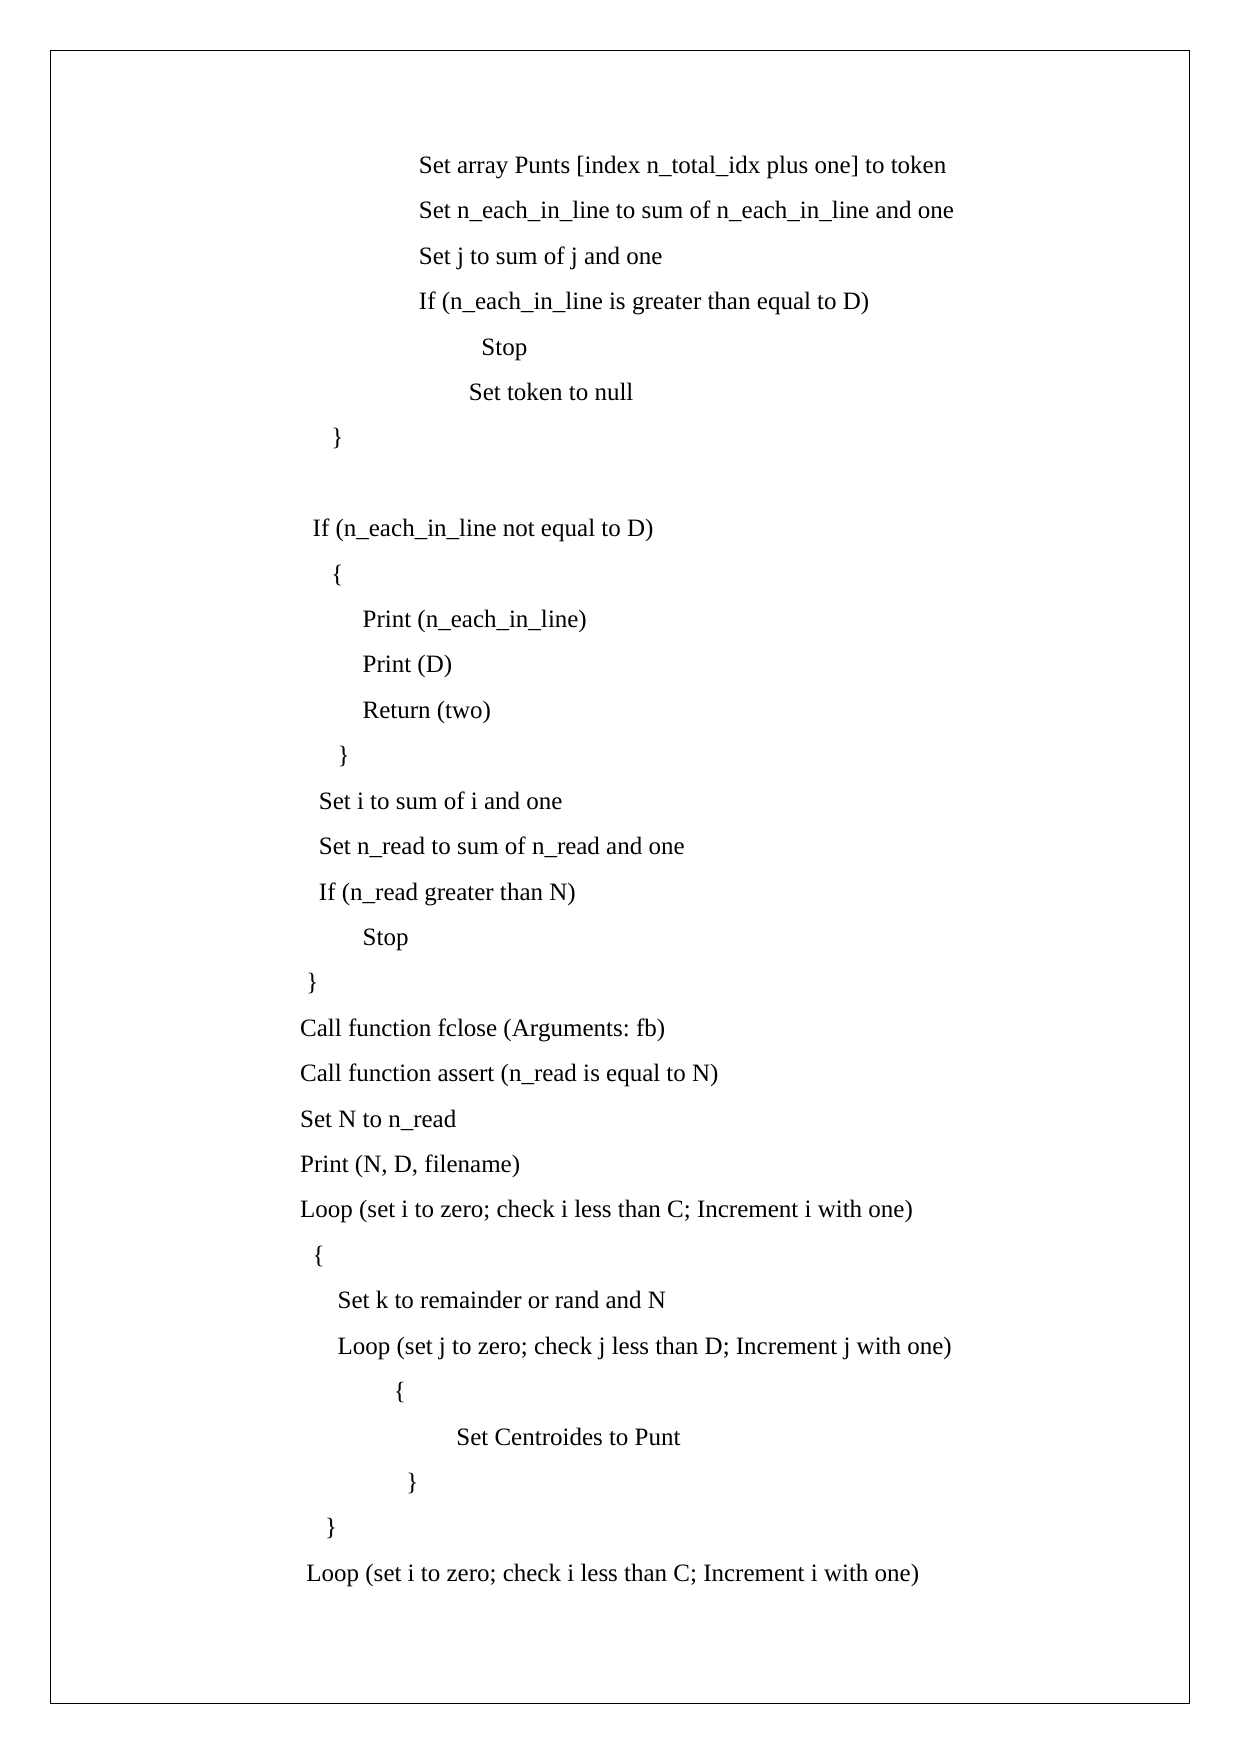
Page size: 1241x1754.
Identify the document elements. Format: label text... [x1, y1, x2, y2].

text { [150, 1376, 1090, 1405]
text { [150, 1240, 1090, 1269]
text } [150, 422, 1090, 451]
text } [150, 1512, 1090, 1541]
text } [150, 967, 1090, 996]
text Print (N, D, filename) [150, 1149, 1090, 1178]
text } [150, 740, 1090, 769]
text If (n_read greater than N) [150, 877, 1090, 905]
text Set Centroides to Punt [150, 1422, 1090, 1450]
text Print (D) [150, 649, 1090, 678]
text Call function assert (n_read is equal to N) [150, 1058, 1090, 1087]
text { [150, 559, 1090, 587]
text Set token to null [150, 377, 1090, 406]
text Loop (set i to zero; check i less than C; Increment i with one) [150, 1194, 1090, 1223]
text Stop [150, 922, 1090, 951]
text Stop [150, 332, 1090, 360]
text Set i to sum of i and one [150, 786, 1090, 814]
text Set array Punts [index n_total_idx plus one] to token [150, 150, 1090, 179]
text } [150, 1467, 1090, 1496]
text Set k to remainder or rand and N [150, 1285, 1090, 1314]
text Return (two) [150, 695, 1090, 724]
text If (n_each_in_line is greater than equal to D) [150, 286, 1090, 315]
text Set j to sum of j and one [150, 241, 1090, 269]
text Set n_each_in_line to sum of n_each_in_line and one [150, 195, 1090, 224]
text Loop (set j to zero; check j less than D; Increment j with one) [150, 1331, 1090, 1359]
text Print (n_each_in_line) [150, 604, 1090, 633]
text Loop (set i to zero; check i less than C; Increment i with one) [150, 1558, 1090, 1587]
text Set N to n_read [150, 1104, 1090, 1132]
text Set n_read to sum of n_read and one [150, 831, 1090, 860]
text Call function fclose (Arguments: fb) [150, 1013, 1090, 1042]
text If (n_each_in_line not equal to D) [150, 513, 1090, 542]
